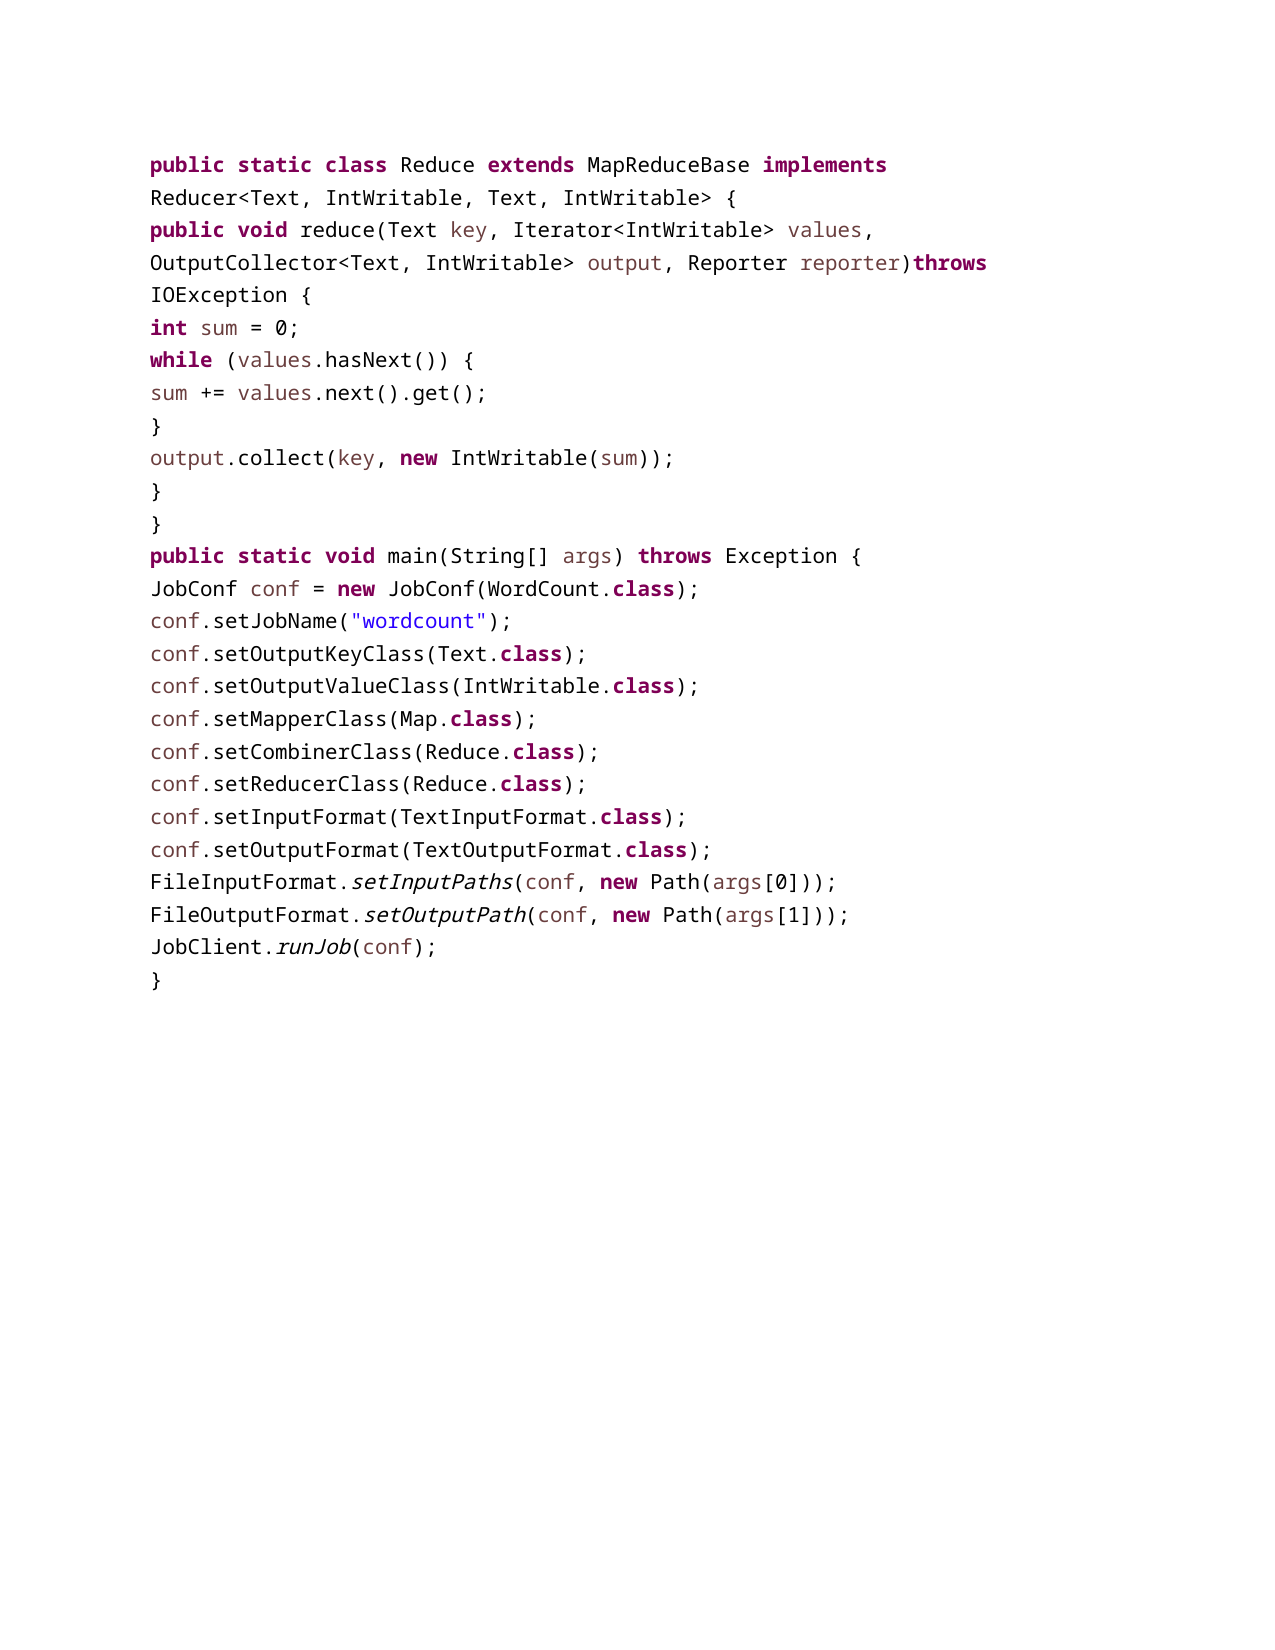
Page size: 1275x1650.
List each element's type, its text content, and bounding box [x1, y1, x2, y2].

text } [150, 965, 1125, 993]
text conf.setMapperClass(Map.class); [150, 704, 1125, 733]
text while (values.hasNext()) { [150, 346, 1125, 374]
text FileInputFormat.setInputPaths(conf, new Path(args[0])); [150, 867, 1125, 896]
text output.collect(key, new IntWritable(sum)); [150, 443, 1125, 472]
text Reducer<Text, IntWritable, Text, IntWritable> { [150, 183, 1125, 211]
text public static void main(String[] args) throws Exception { [150, 541, 1125, 570]
text JobConf conf = new JobConf(WordCount.class); [150, 574, 1125, 602]
text FileOutputFormat.setOutputPath(conf, new Path(args[1])); [150, 900, 1125, 928]
text conf.setOutputKeyClass(Text.class); [150, 639, 1125, 667]
text } [150, 411, 1125, 439]
text sum += values.next().get(); [150, 378, 1125, 407]
text public static class Reduce extends MapReduceBase implements [150, 150, 1125, 178]
text conf.setOutputValueClass(IntWritable.class); [150, 672, 1125, 700]
text } [150, 509, 1125, 537]
text OutputCollector<Text, IntWritable> output, Reporter reporter)throws IOException { [150, 248, 1125, 309]
text JobClient.runJob(conf); [150, 932, 1125, 961]
text conf.setReducerClass(Reduce.class); [150, 769, 1125, 798]
text conf.setCombinerClass(Reduce.class); [150, 737, 1125, 765]
text conf.setOutputFormat(TextOutputFormat.class); [150, 835, 1125, 863]
text public void reduce(Text key, Iterator<IntWritable> values, [150, 215, 1125, 244]
text int sum = 0; [150, 313, 1125, 341]
text conf.setInputFormat(TextInputFormat.class); [150, 802, 1125, 831]
text conf.setJobName("wordcount"); [150, 606, 1125, 635]
text } [150, 476, 1125, 504]
